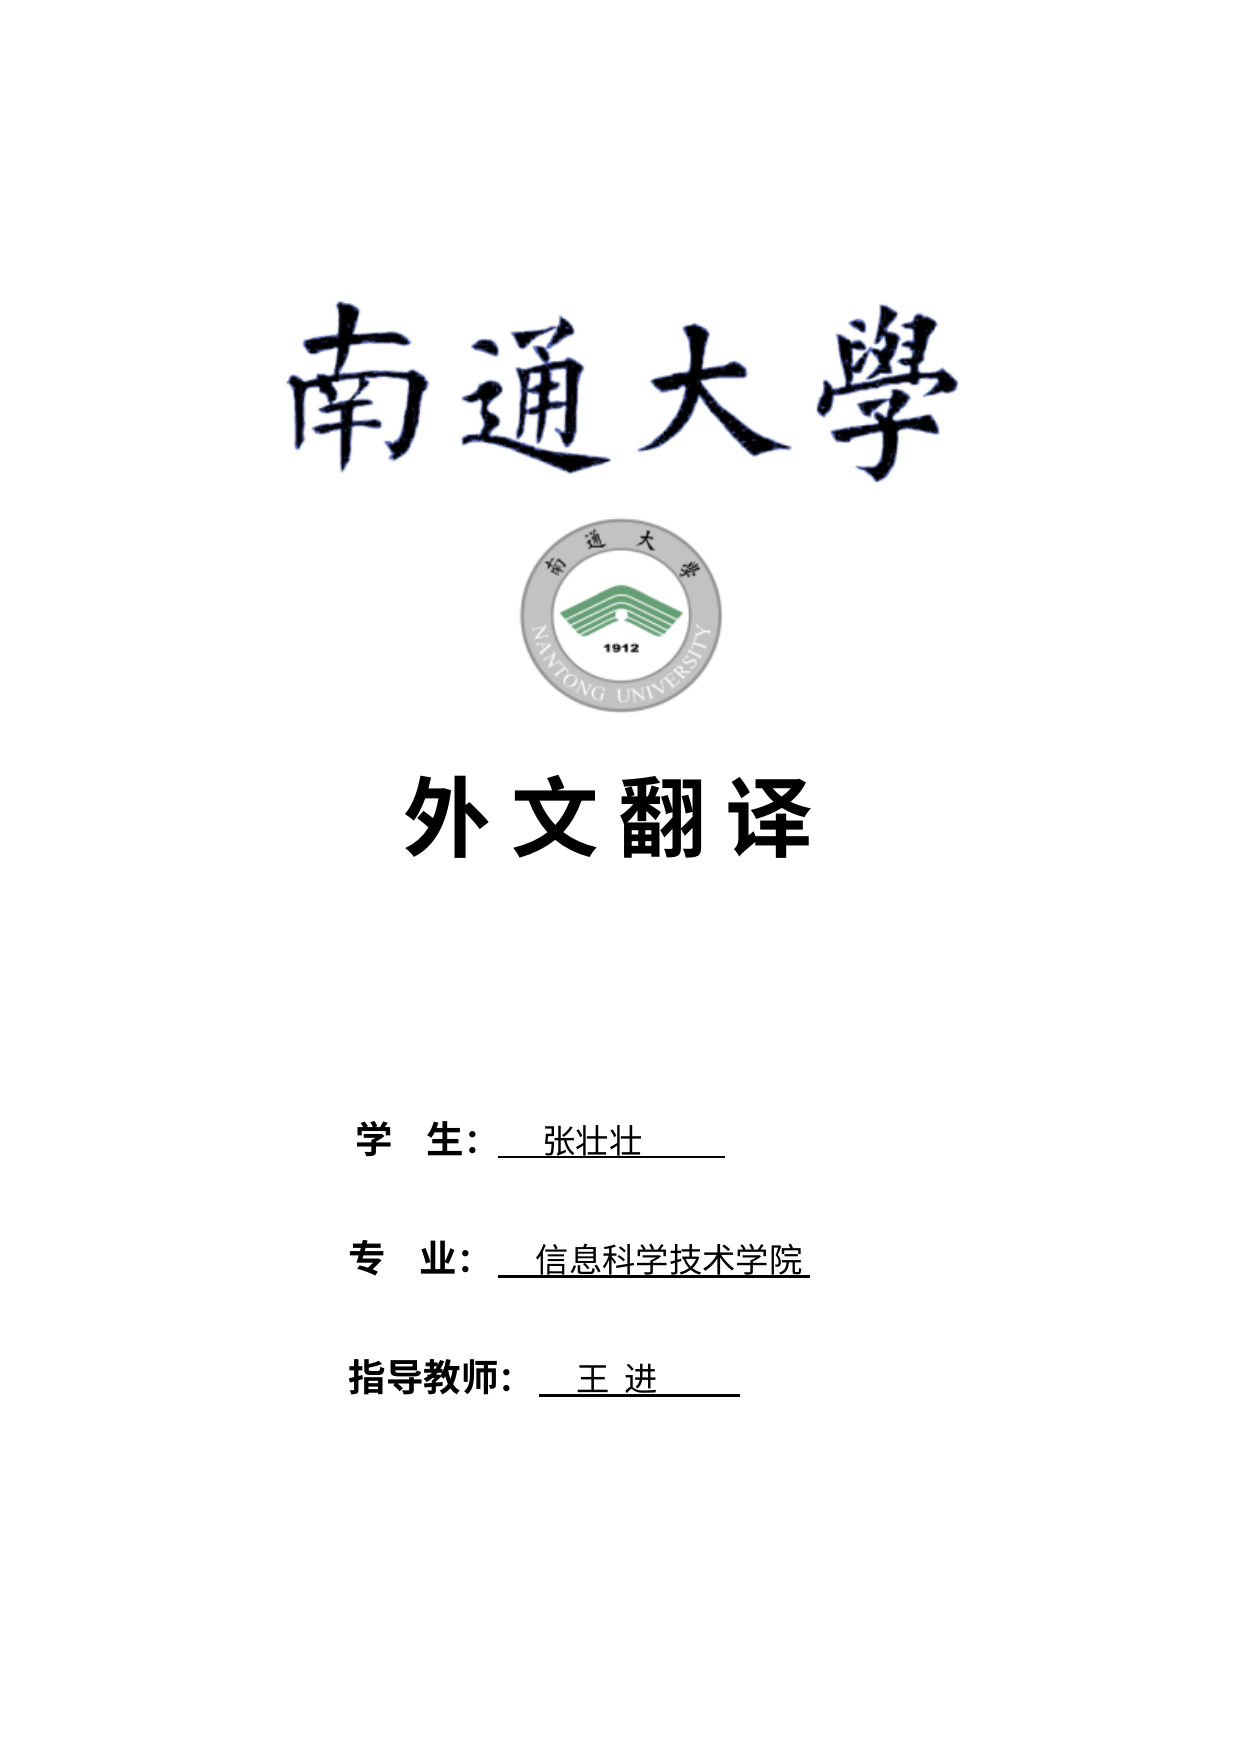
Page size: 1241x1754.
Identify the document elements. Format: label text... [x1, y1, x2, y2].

picture [273, 292, 969, 720]
text 外 文 翻 译 [187, 747, 1053, 877]
text 专 业： 信息科学技术学院 [187, 1224, 1053, 1289]
text 指导教师： 王 进 [187, 1343, 1053, 1408]
text 学 生： 张壮壮 [187, 1104, 1053, 1169]
